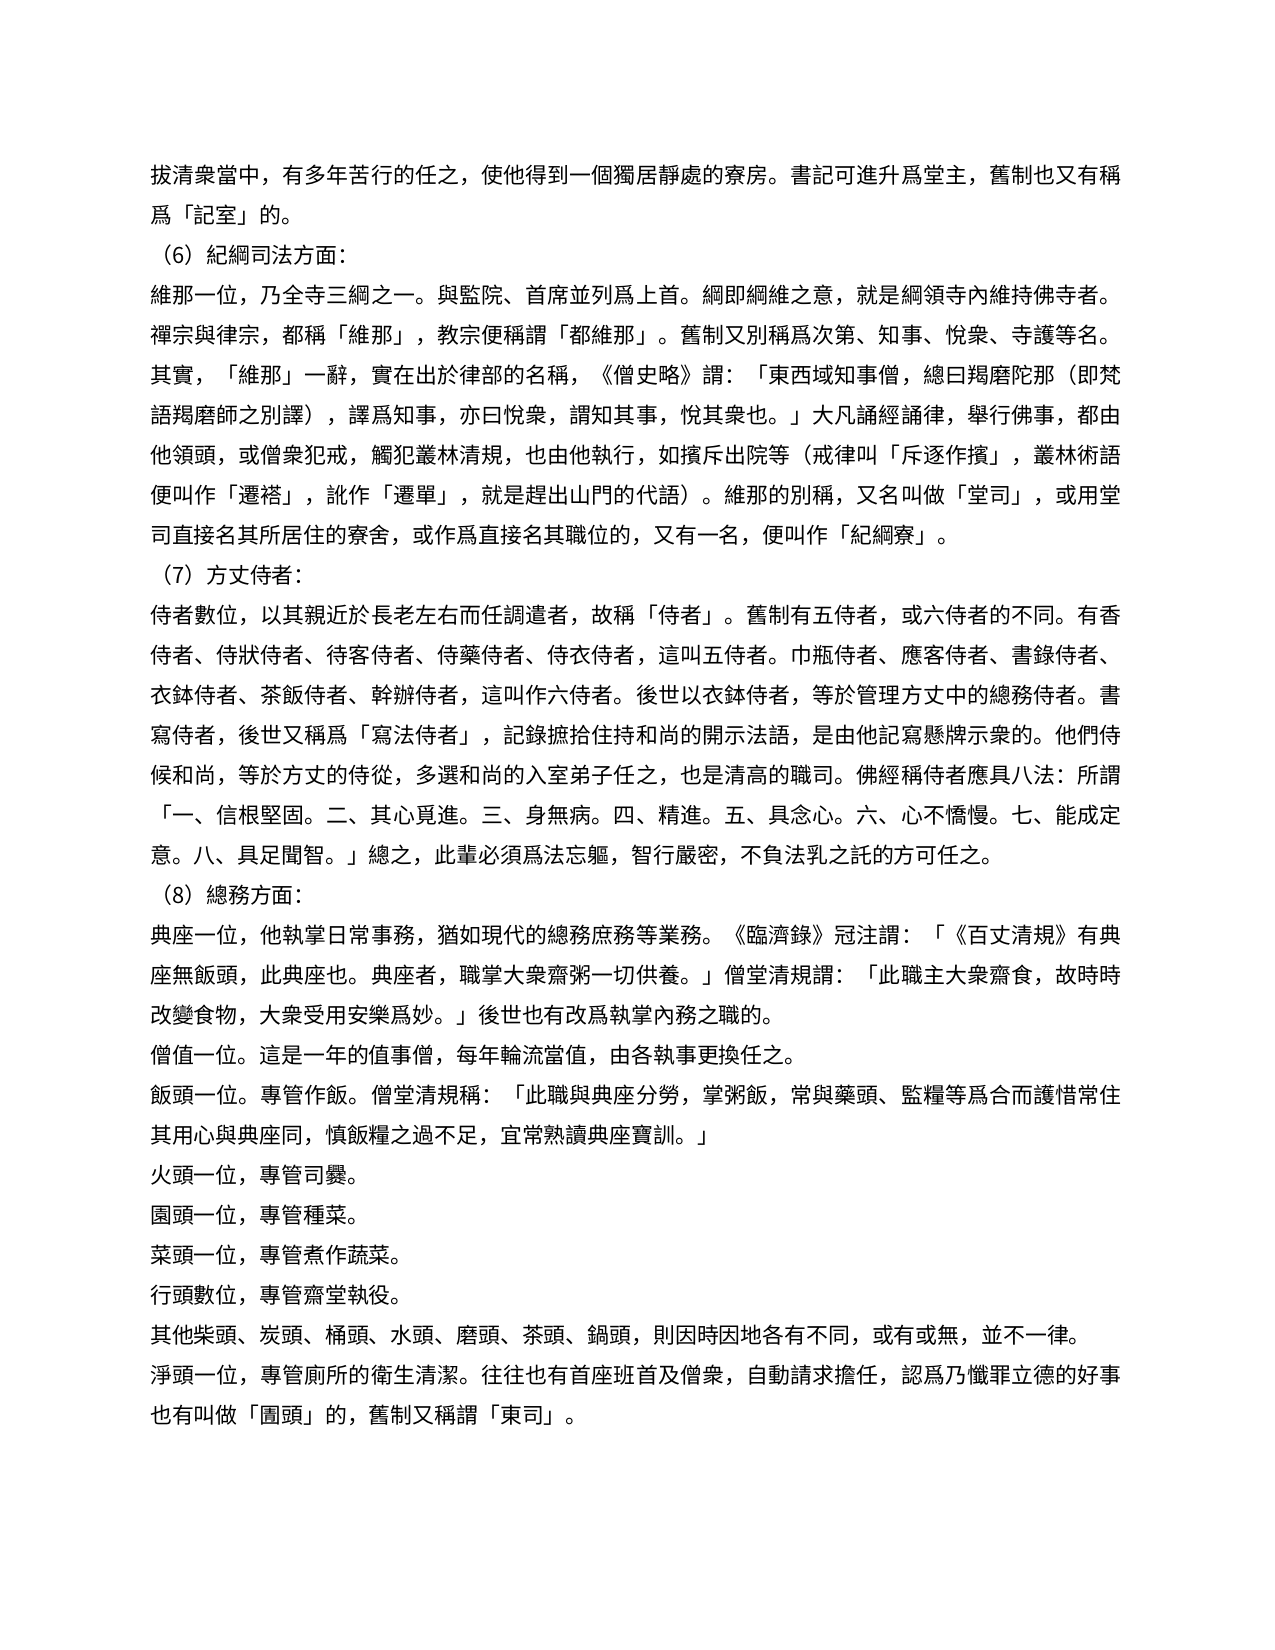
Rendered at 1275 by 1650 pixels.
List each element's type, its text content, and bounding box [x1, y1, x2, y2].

text （8）總務方面： [150, 870, 1125, 910]
text 維那一位，乃全寺三綱之一。與監院、首席並列爲上首。綱即綱維之意，就是綱領寺內維持佛寺者。禪宗與律宗，都稱「維那」，教宗便稱謂「都維那」。舊制又別稱爲次第、知事、悅衆、寺護等名。其實，「維那」一辭，實在出於律部的名稱，《僧史略》謂：「東西域知事僧，總曰羯磨陀那（即梵語羯磨師之別譯），譯爲知事，亦曰悅衆，謂知其事，悅其衆也。」大凡誦經誦律，舉行佛事，都由他領頭，或僧衆犯戒，觸犯叢林清規，也由他執行，如擯斥出院等（戒律叫「斥逐作擯」，叢林術語便叫作「遷褡」，訛作「遷單」，就是趕出山門的代語）。維那的別稱，又名叫做「堂司」，或用堂司直接名其所居住的寮舍，或作爲直接名其職位的，又有一名，便叫作「紀綱寮」。 [150, 270, 1125, 550]
text 飯頭一位。專管作飯。僧堂清規稱：「此職與典座分勞，掌粥飯，常與藥頭、監糧等爲合而護惜常住，其用心與典座同，慎飯糧之過不足，宜常熟讀典座寶訓。」 [150, 1070, 1125, 1150]
text 淨頭一位，專管廁所的衛生清潔。往往也有首座班首及僧衆，自動請求擔任，認爲乃懺罪立德的好事。也有叫做「圊頭」的，舊制又稱謂「東司」。 [150, 1350, 1125, 1430]
text 火頭一位，專管司爨。 [150, 1150, 1125, 1190]
text 侍者數位，以其親近於長老左右而任調遣者，故稱「侍者」。舊制有五侍者，或六侍者的不同。有香侍者、侍狀侍者、待客侍者、侍藥侍者、侍衣侍者，這叫五侍者。巾瓶侍者、應客侍者、書錄侍者、衣鉢侍者、茶飯侍者、幹辦侍者，這叫作六侍者。後世以衣鉢侍者，等於管理方丈中的總務侍者。書寫侍者，後世又稱爲「寫法侍者」，記錄摭拾住持和尚的開示法語，是由他記寫懸牌示衆的。他們侍候和尚，等於方丈的侍從，多選和尚的入室弟子任之，也是清高的職司。佛經稱侍者應具八法：所謂「一、信根堅固。二、其心覓進。三、身無病。四、精進。五、具念心。六、心不憍慢。七、能成定意。八、具足聞智。」總之，此輩必須爲法忘軀，智行嚴密，不負法乳之託的方可任之。 [150, 590, 1125, 870]
text （7）方丈侍者： [150, 550, 1125, 590]
text 其他柴頭、炭頭、桶頭、水頭、磨頭、茶頭、鍋頭，則因時因地各有不同，或有或無，並不一律。 [150, 1310, 1125, 1350]
text 菜頭一位，專管煮作蔬菜。 [150, 1230, 1125, 1270]
text 典座一位，他執掌日常事務，猶如現代的總務庶務等業務。《臨濟錄》冠注謂：「《百丈清規》有典座無飯頭，此典座也。典座者，職掌大衆齋粥一切供養。」僧堂清規謂：「此職主大衆齋食，故時時改變食物，大衆受用安樂爲妙。」後世也有改爲執掌內務之職的。 [150, 910, 1125, 1030]
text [150, 150, 1125, 230]
text （6）紀綱司法方面： [150, 230, 1125, 270]
text 行頭數位，專管齋堂執役。 [150, 1270, 1125, 1310]
text 僧值一位。這是一年的值事僧，每年輪流當值，由各執事更換任之。 [150, 1030, 1125, 1070]
text 園頭一位，專管種菜。 [150, 1190, 1125, 1230]
